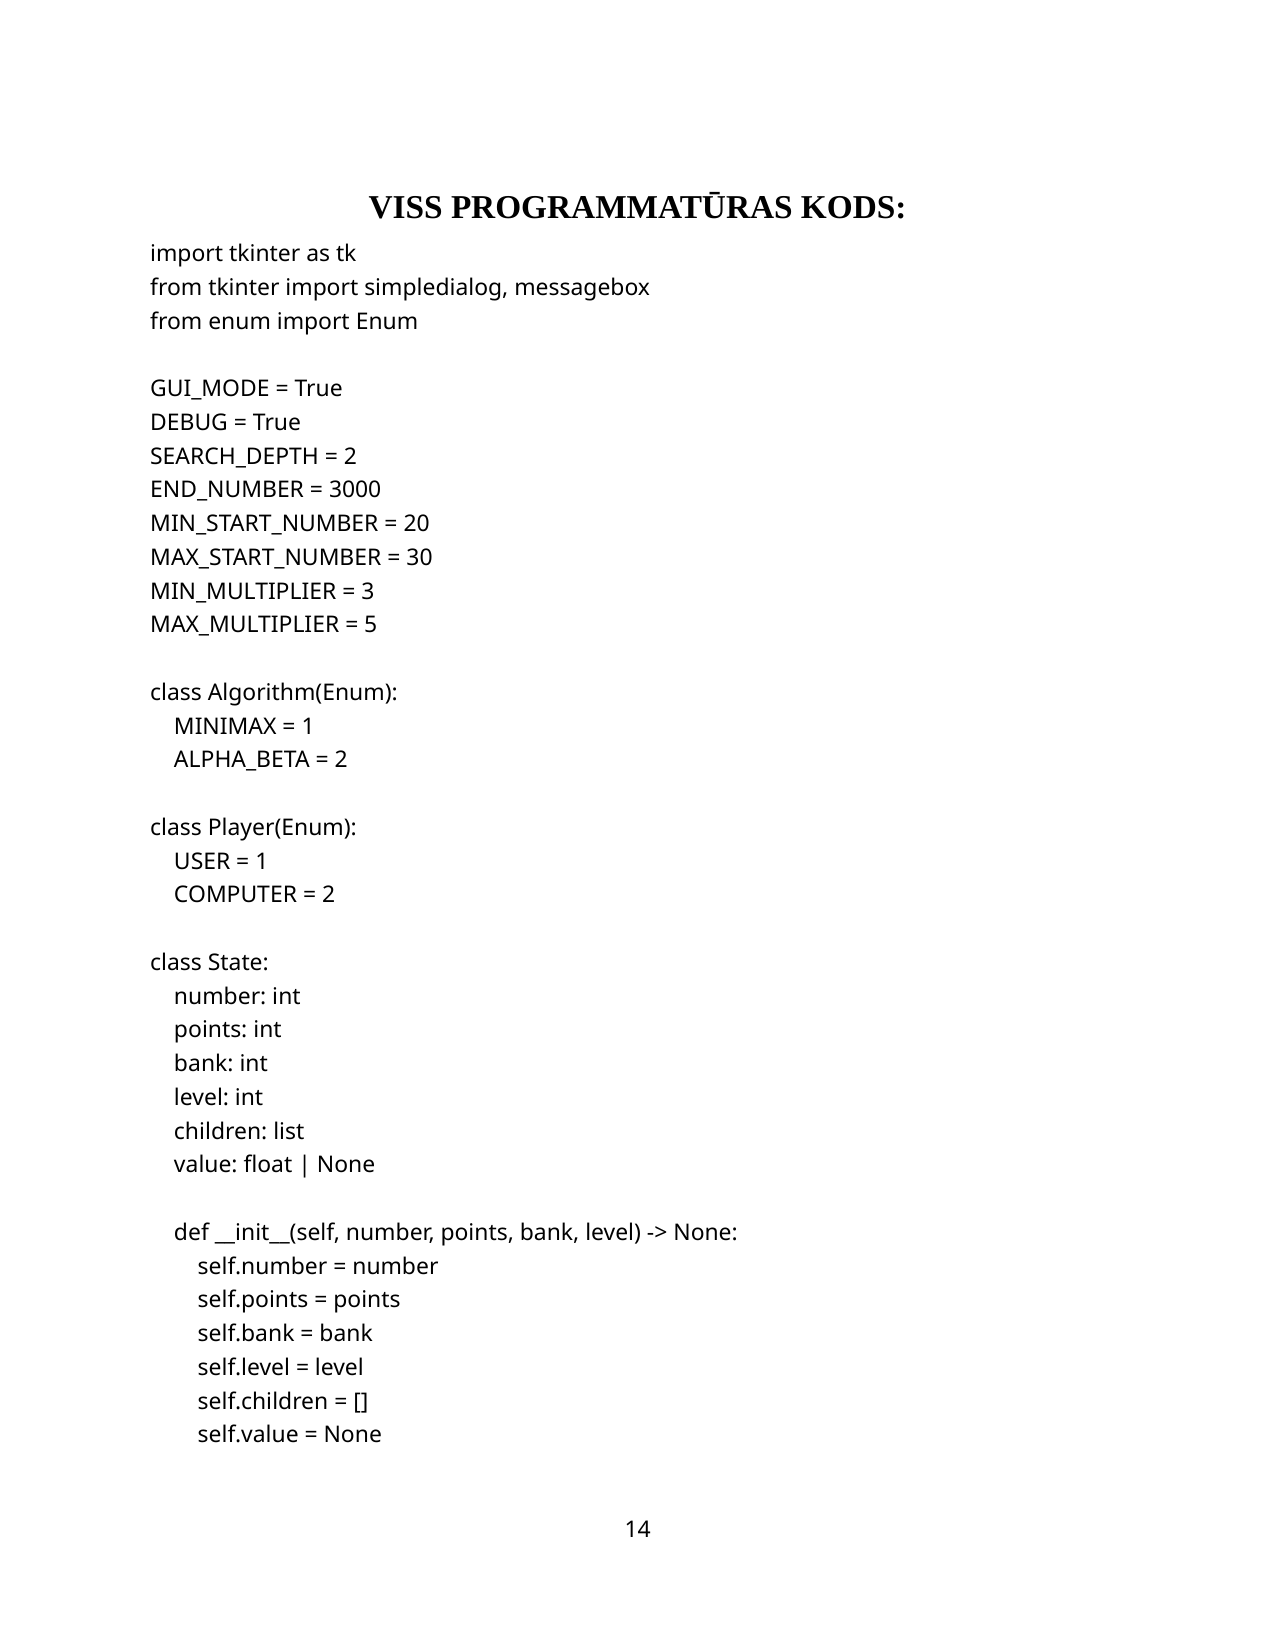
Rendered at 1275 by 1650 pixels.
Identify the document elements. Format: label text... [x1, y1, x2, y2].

text bank: int [150, 1047, 1125, 1078]
text self.value = None [150, 1418, 1125, 1450]
text self.number = number [150, 1250, 1125, 1281]
text MAX_START_NUMBER = 30 [150, 541, 1125, 572]
text from tkinter import simpledialog, messagebox [150, 271, 1125, 302]
text SEARCH_DEPTH = 2 [150, 440, 1125, 471]
text MAX_MULTIPLIER = 5 [150, 608, 1125, 640]
text USER = 1 [150, 845, 1125, 876]
text class Player(Enum): [150, 811, 1125, 842]
text children: list [150, 1115, 1125, 1146]
text self.level = level [150, 1351, 1125, 1382]
text import tkinter as tk [150, 237, 1125, 268]
text GUI_MODE = True [150, 372, 1125, 403]
text self.points = points [150, 1283, 1125, 1315]
text MIN_MULTIPLIER = 3 [150, 575, 1125, 606]
text value: float | None [150, 1148, 1125, 1180]
text END_NUMBER = 3000 [150, 473, 1125, 505]
text class State: [150, 946, 1125, 977]
text from enum import Enum [150, 305, 1125, 336]
text ALPHA_BETA = 2 [150, 743, 1125, 775]
text points: int [150, 1013, 1125, 1045]
text level: int [150, 1081, 1125, 1112]
text MINIMAX = 1 [150, 710, 1125, 741]
text DEBUG = True [150, 406, 1125, 437]
text MIN_START_NUMBER = 20 [150, 507, 1125, 538]
text class Algorithm(Enum): [150, 676, 1125, 707]
text def __init__(self, number, points, bank, level) -> None: [150, 1216, 1125, 1247]
text COMPUTER = 2 [150, 878, 1125, 910]
subtitle VISS PROGRAMMATŪRAS KODS: [150, 187, 1125, 226]
text self.bank = bank [150, 1317, 1125, 1348]
text number: int [150, 980, 1125, 1011]
text self.children = [] [150, 1385, 1125, 1416]
